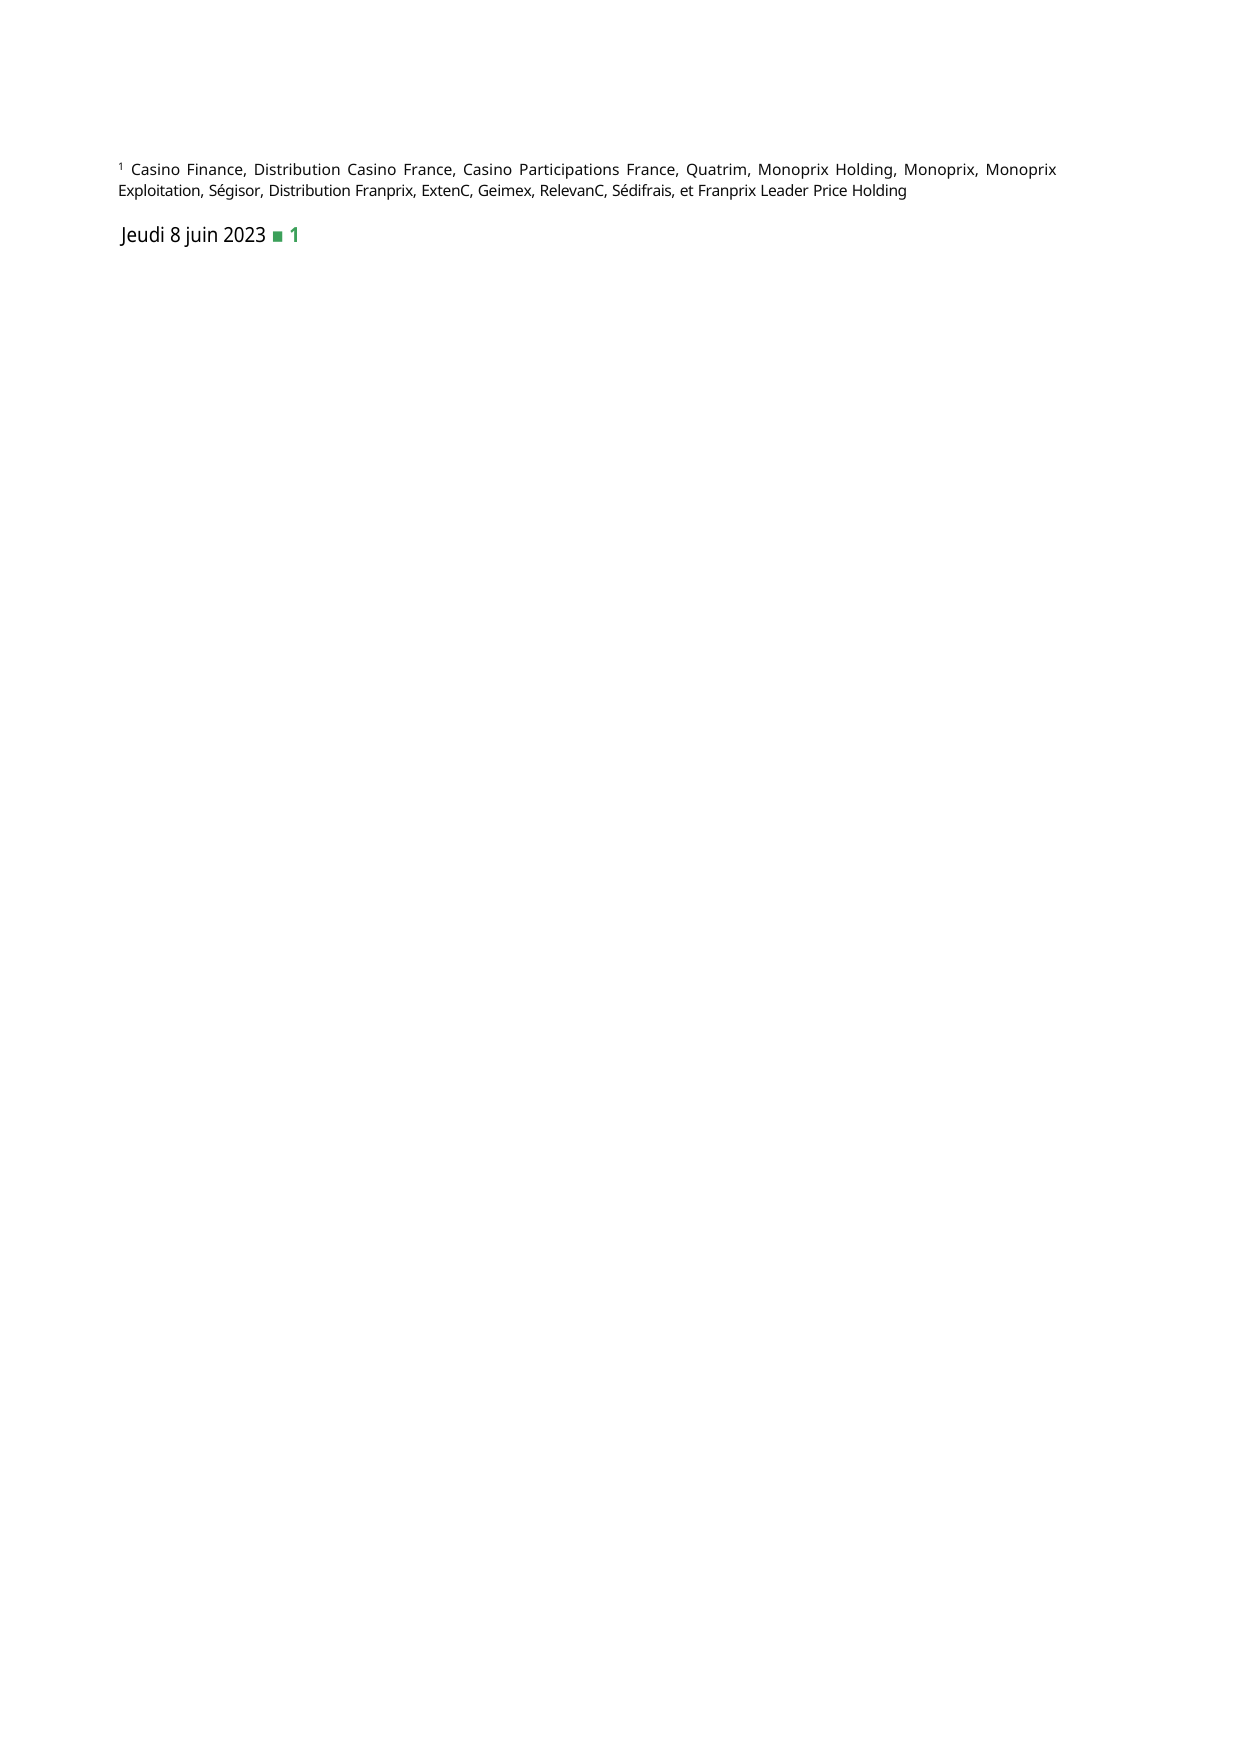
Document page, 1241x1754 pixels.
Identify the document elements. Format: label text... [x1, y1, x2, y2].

text 1 Casino Finance, Distribution Casino France, Casino Participations France, Quatrim, Monoprix Holding, Monoprix, Monoprix Exploitation, Ségisor, Distribution Franprix, ExtenC, Geimex, RelevanC, Sédifrais, et Franprix Leader Price Holding [118, 159, 1134, 201]
text Jeudi 8 juin 2023 ▪ 1 [121, 220, 1134, 248]
